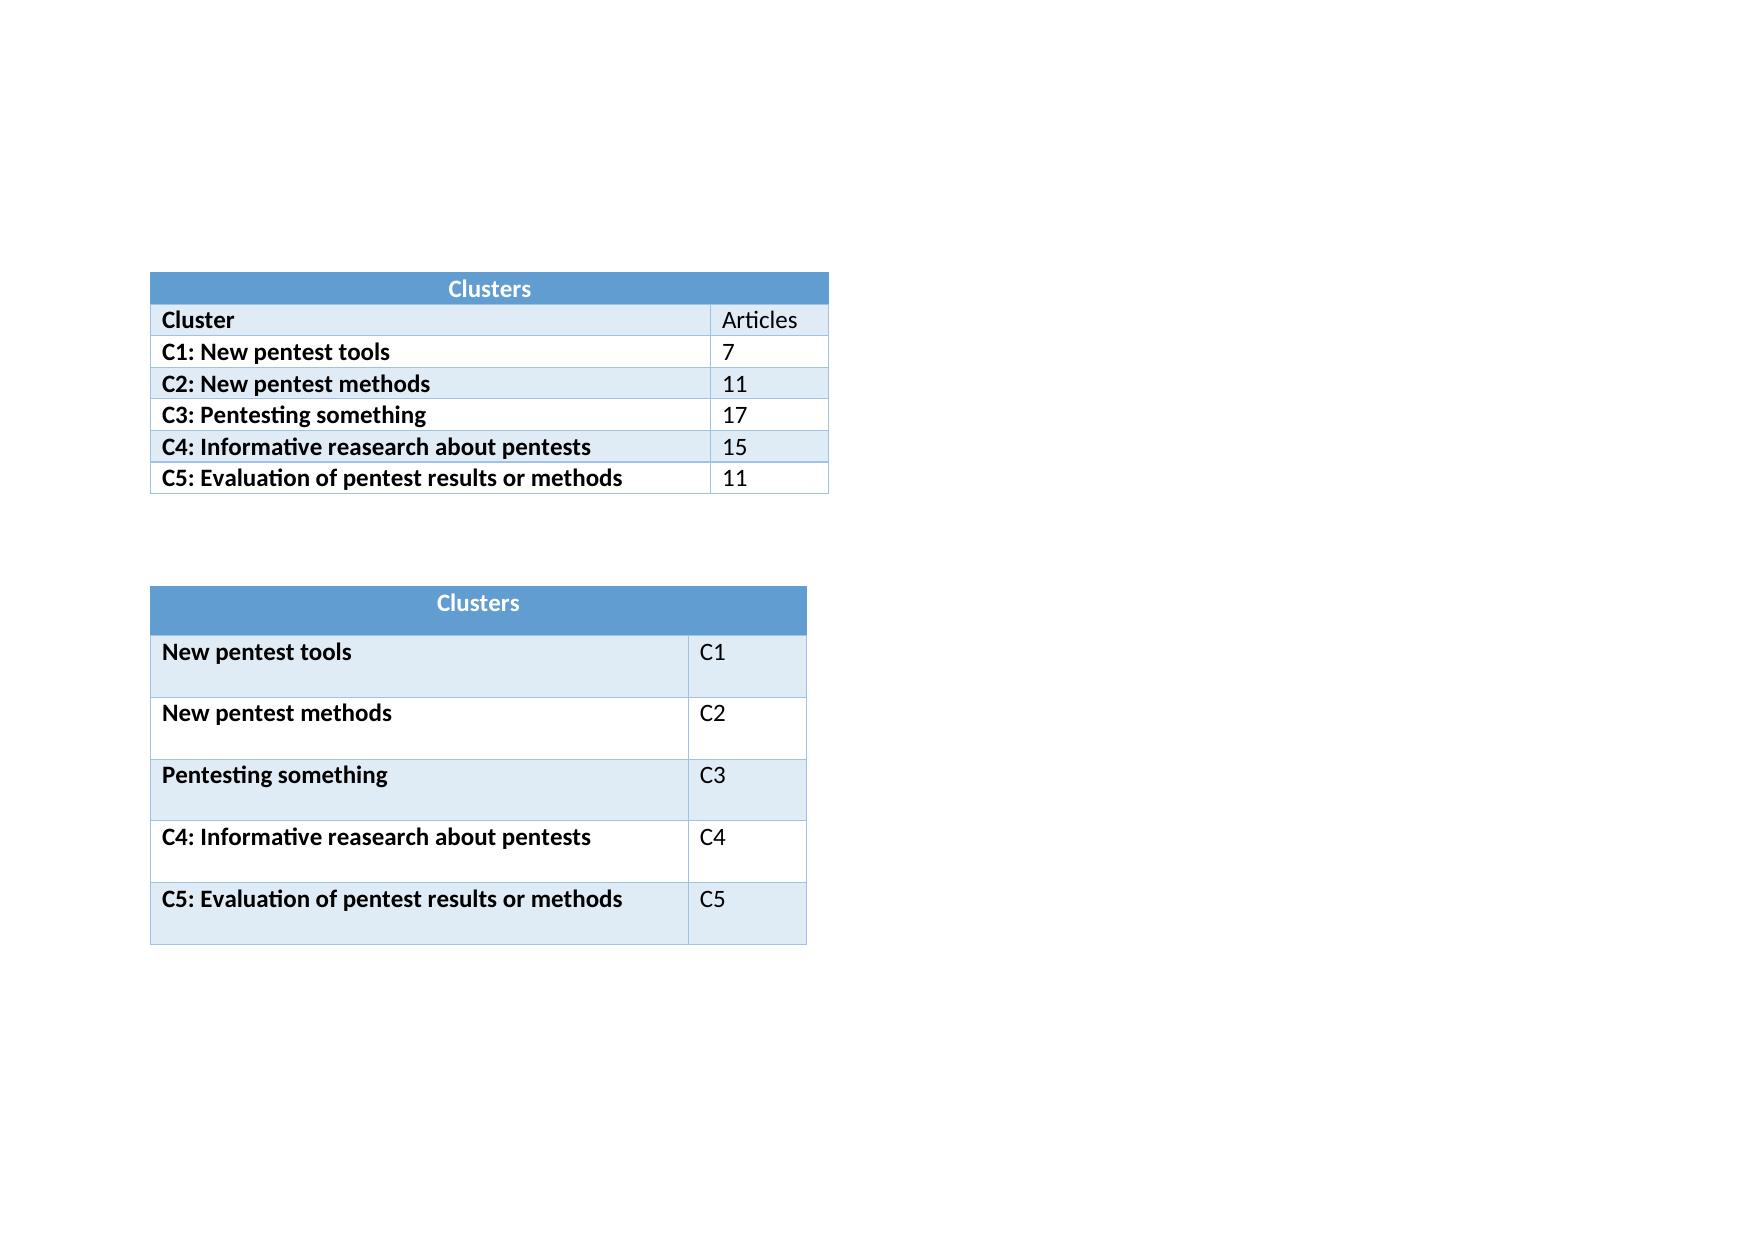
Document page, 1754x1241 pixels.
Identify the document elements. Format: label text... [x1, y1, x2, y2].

table_cell C5 [689, 883, 806, 944]
table_cell C5: Evaluation of pentest results or methods [151, 883, 688, 944]
table_cell C4 [689, 821, 806, 882]
table_cell C2: New pentest methods [151, 368, 710, 398]
table_cell C1 [689, 636, 806, 697]
table_cell 15 [711, 431, 828, 461]
table_header Clusters [151, 273, 828, 304]
table_cell 11 [711, 463, 828, 493]
table_cell 11 [711, 368, 828, 398]
table_cell New pentest tools [151, 636, 688, 697]
table_cell C3: Pentesting something [151, 399, 710, 430]
table_cell 17 [711, 399, 828, 430]
table_cell Articles [711, 305, 828, 335]
table_cell C3 [689, 760, 806, 820]
table_cell C1: New pentest tools [151, 336, 710, 367]
table_cell C4: Informative reasearch about pentests [151, 431, 710, 461]
table_cell 7 [711, 336, 828, 367]
table_header Clusters [151, 587, 806, 635]
table_cell New pentest methods [151, 698, 688, 758]
table_cell C2 [689, 698, 806, 758]
table_cell Cluster [151, 305, 710, 335]
table_cell Pentesting something [151, 760, 688, 820]
table_cell C5: Evaluation of pentest results or methods [151, 463, 710, 493]
table_cell C4: Informative reasearch about pentests [151, 821, 688, 882]
